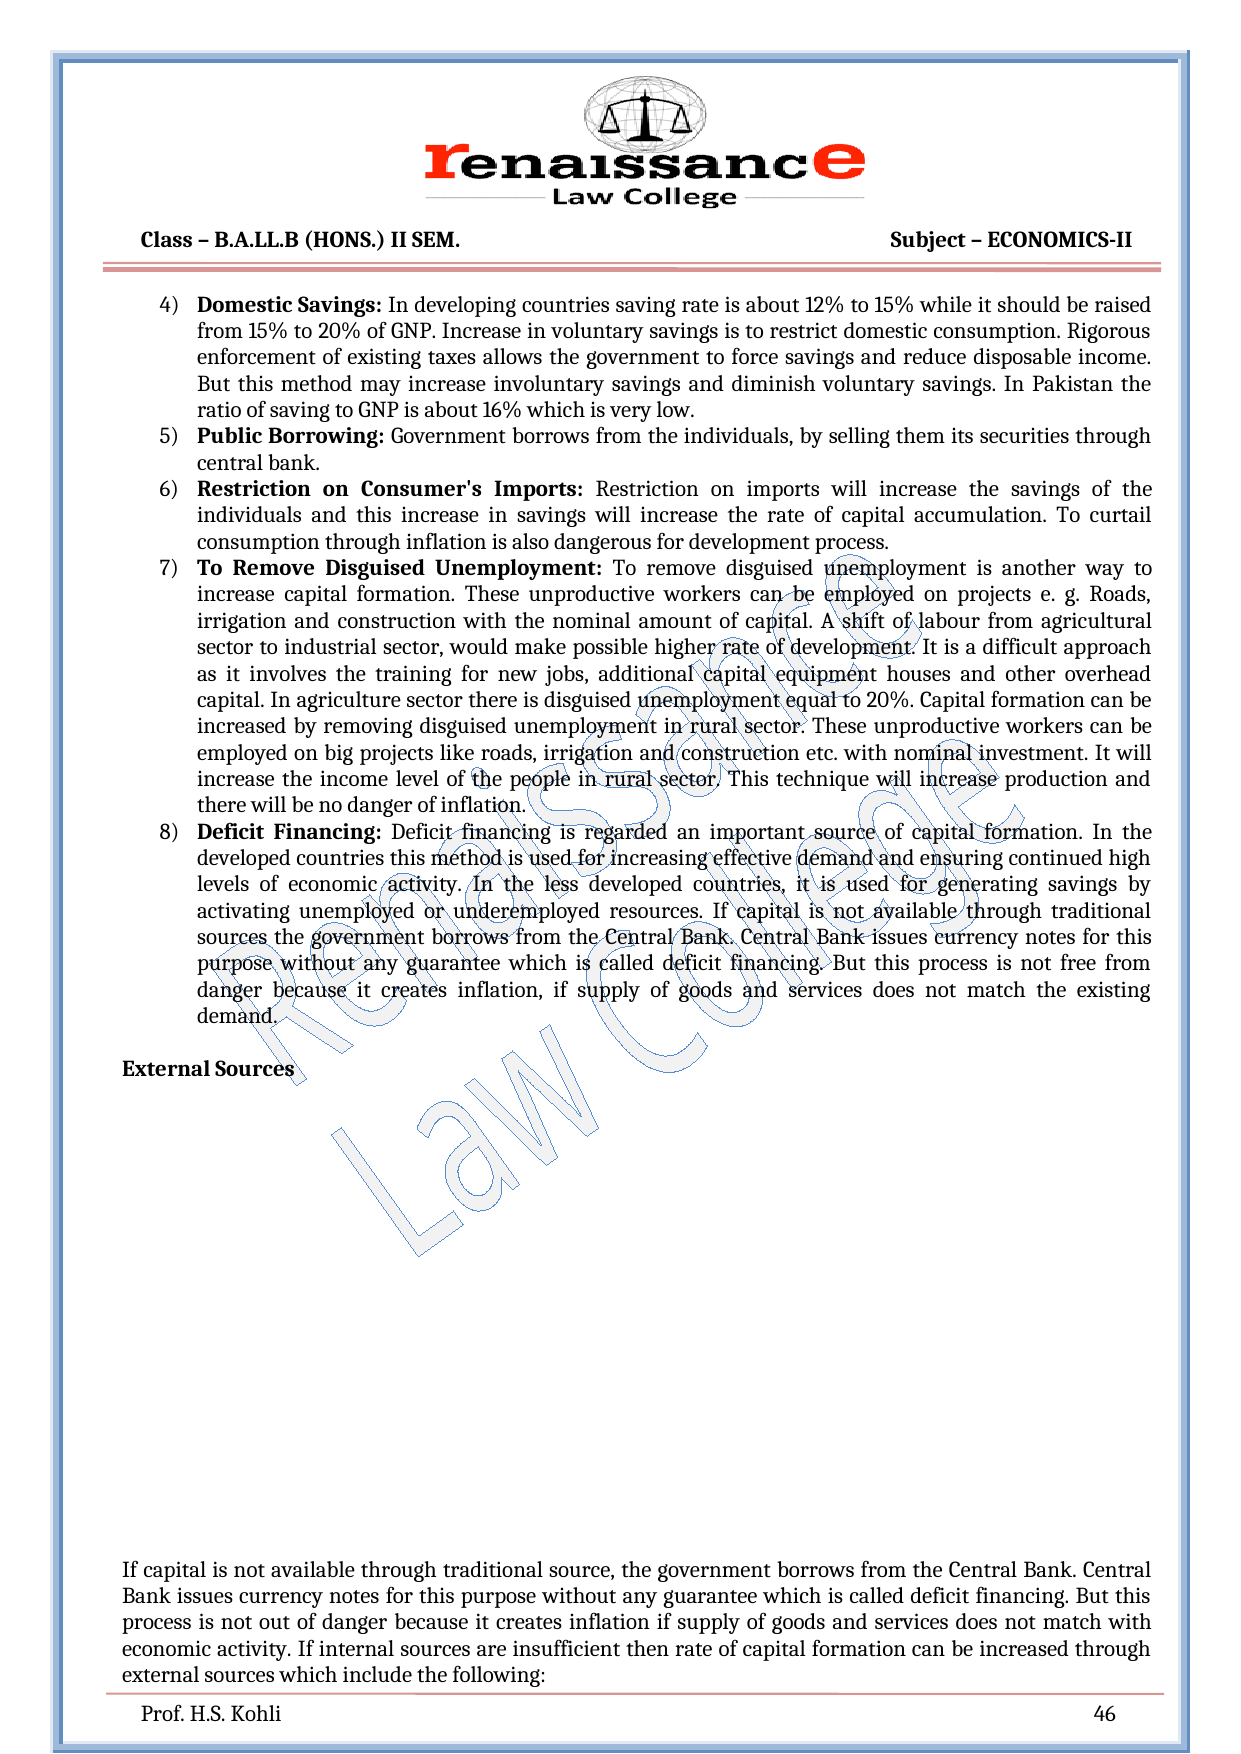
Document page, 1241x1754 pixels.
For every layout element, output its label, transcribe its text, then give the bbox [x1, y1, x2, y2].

list Restriction on Consumer's Imports: Restriction on imports will increase the savings of the individuals and this increase in savings will increase the rate of capital accumulation. To curtail consumption through inflation is also dangerous for development process. [159, 476, 1153, 555]
picture [401, 74, 893, 209]
list To Remove Disguised Unemployment: To remove disguised unemployment is another way to increase capital formation. These unproductive workers can be employed on projects e. g. Roads, irrigation and construction with the nominal amount of capital. A shift of labour from agricultural sector to industrial sector, would make possible higher rate of development. It is a difficult approach as it involves the training for new jobs, additional capital equipment houses and other overhead capital. In agriculture sector there is disguised unemployment equal to 20%. Capital formation can be increased by removing disguised unemployment in rural sector. These unproductive workers can be employed on big projects like roads, irrigation and construction etc. with nominal investment. It will increase the income level of the people in rural sector. This technique will increase production and there will be no danger of inflation. [159, 555, 1153, 818]
list Public Borrowing: Government borrows from the individuals, by selling them its securities through central bank. [159, 423, 1153, 476]
list Deficit Financing: Deficit financing is regarded an important source of capital formation. In the developed countries this method is used for increasing effective demand and ensuring continued high levels of economic activity. In the less developed countries, it is used for generating savings by activating unemployed or underemployed resources. If capital is not available through traditional sources the government borrows from the Central Bank. Central Bank issues currency notes for this purpose without any guarantee which is called deficit financing. But this process is not free from danger because it creates inflation, if supply of goods and services does not match the existing demand. [159, 818, 1153, 1029]
text If capital is not available through traditional source, the government borrows from the Central Bank. Central Bank issues currency notes for this purpose without any guarantee which is called deficit financing. But this process is not out of danger because it creates inflation if supply of goods and services does not match with economic activity. If internal sources are insufficient then rate of capital formation can be increased through external sources which include the following: [122, 1556, 1153, 1688]
list Domestic Savings: In developing countries saving rate is about 12% to 15% while it should be raised from 15% to 20% of GNP. Increase in voluntary savings is to restrict domestic consumption. Rigorous enforcement of existing taxes allows the government to force savings and reduce disposable income. But this method may increase involuntary savings and diminish voluntary savings. In Pakistan the ratio of saving to GNP is about 16% which is very low. [159, 291, 1153, 423]
text External Sources [122, 1056, 1153, 1082]
